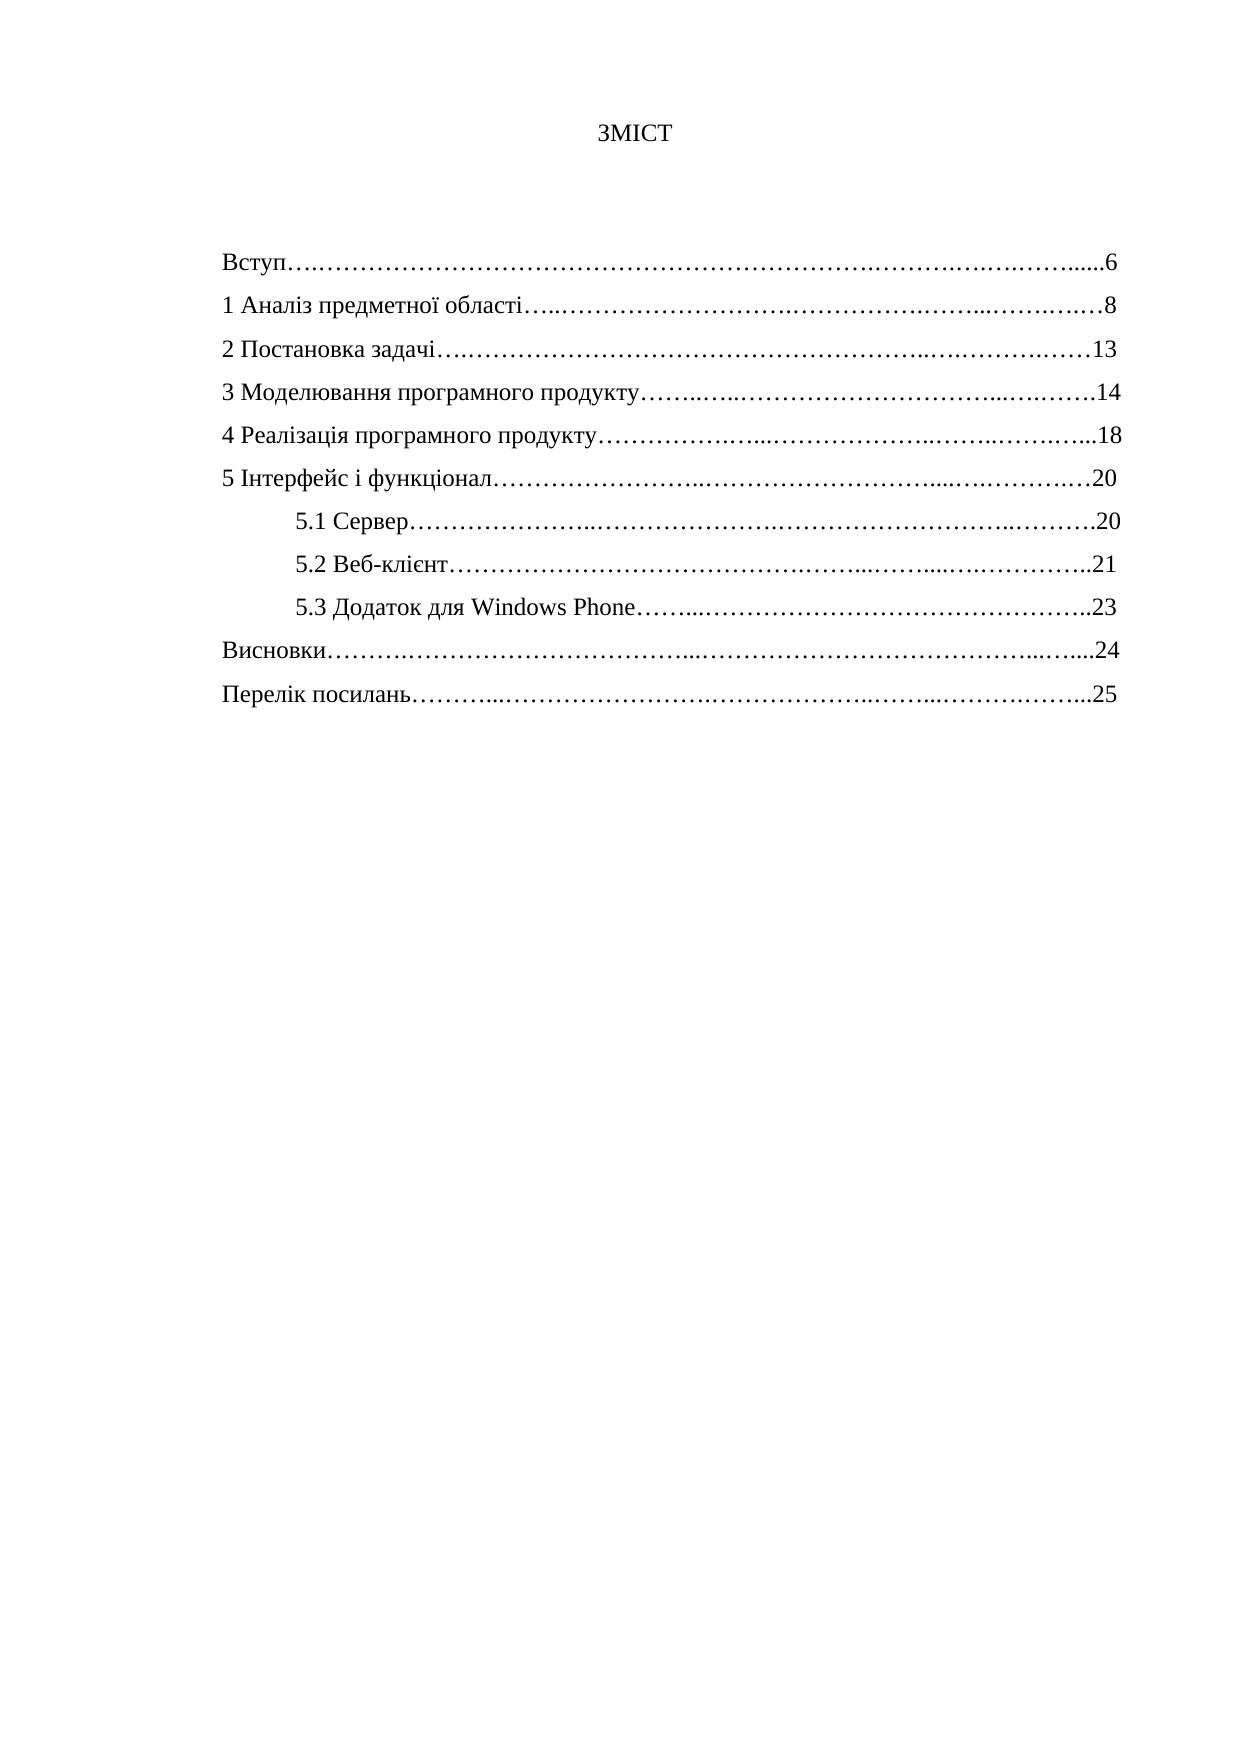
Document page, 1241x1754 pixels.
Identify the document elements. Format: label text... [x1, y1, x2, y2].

text Висновки……….……………………………...…………………………………...…....24 [148, 636, 1122, 664]
text 5 Інтерфейс і функціонал……………………..………………………....….……….…20 [148, 463, 1122, 492]
text 5.2 Веб-клієнт…………………………………….……...……....….…………..21 [148, 549, 1122, 578]
text Вступ….………………………………………………………….……….….….……......6 [148, 247, 1122, 276]
text 1 Аналіз предметної області…..……………………….…………….……...…….….…8 [148, 291, 1122, 319]
text Перелік посилань………...…………………….………………..……...……….……...25 [148, 679, 1122, 707]
text 2 Постановка задачі….………………………………………………..….……….……13 [148, 334, 1122, 362]
text ЗМІСТ [148, 118, 1122, 147]
text 3 Моделювання програмного продукту……..…..…………………………...….…….14 [148, 377, 1122, 406]
text 4 Реалізація програмного продукту…………….…...………………..……..…….…...18 [148, 420, 1122, 449]
text 5.1 Сервер…………………..………………….………………………..……….20 [148, 506, 1122, 535]
text 5.3 Додаток для Windows Phone……...………………………………………..23 [148, 592, 1122, 621]
